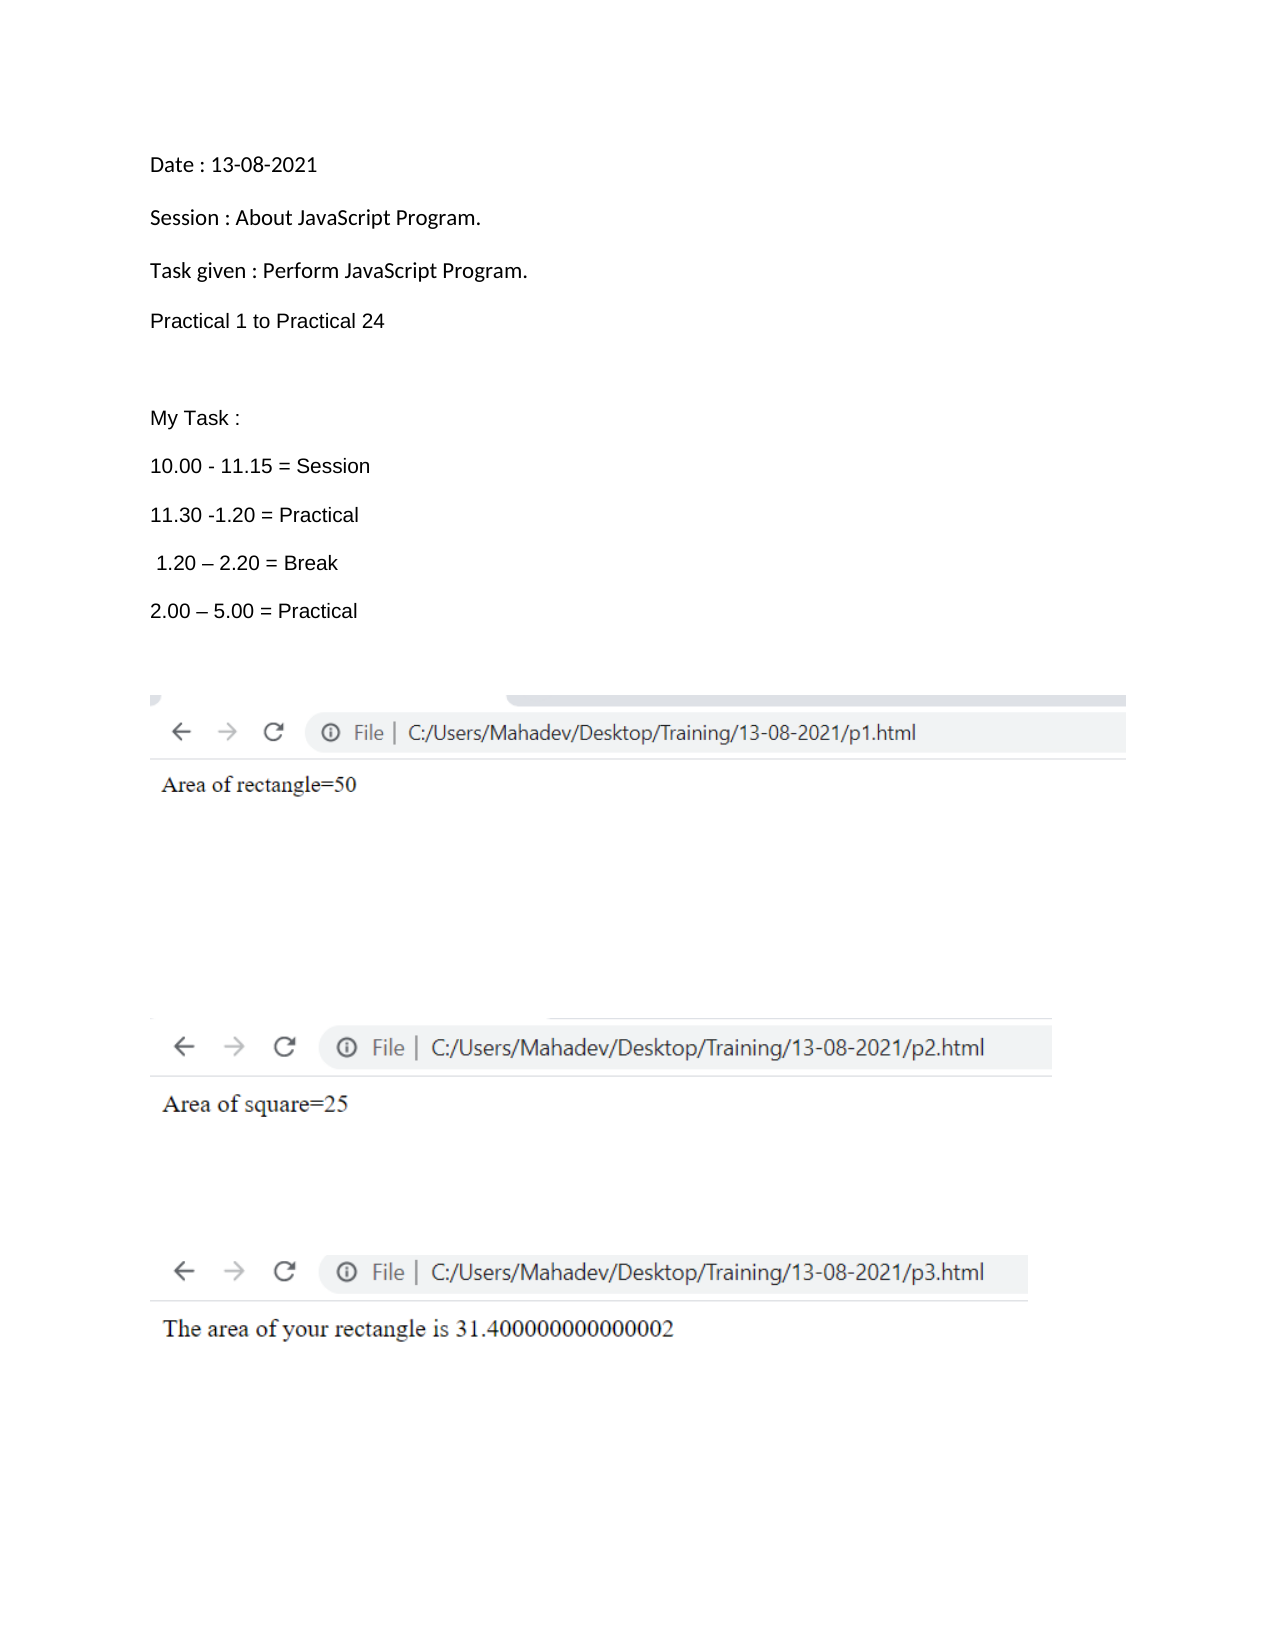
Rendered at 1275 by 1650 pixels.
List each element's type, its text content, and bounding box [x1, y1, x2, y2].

text Practical 1 to Practical 24 [150, 309, 1125, 333]
text My Task : [150, 406, 1125, 430]
picture [150, 695, 1126, 994]
picture [150, 1018, 1052, 1231]
text 11.30 -1.20 = Practical [150, 502, 1125, 526]
picture [150, 1255, 1028, 1470]
text Task given : Perform JavaScript Program. [150, 256, 1125, 284]
text 2.00 – 5.00 = Practical [150, 599, 1125, 623]
text 1.20 – 2.20 = Break [150, 551, 1125, 575]
text Session : About JavaScript Program. [150, 203, 1125, 231]
text 10.00 - 11.15 = Session [150, 454, 1125, 478]
text Date : 13-08-2021 [150, 150, 1125, 178]
